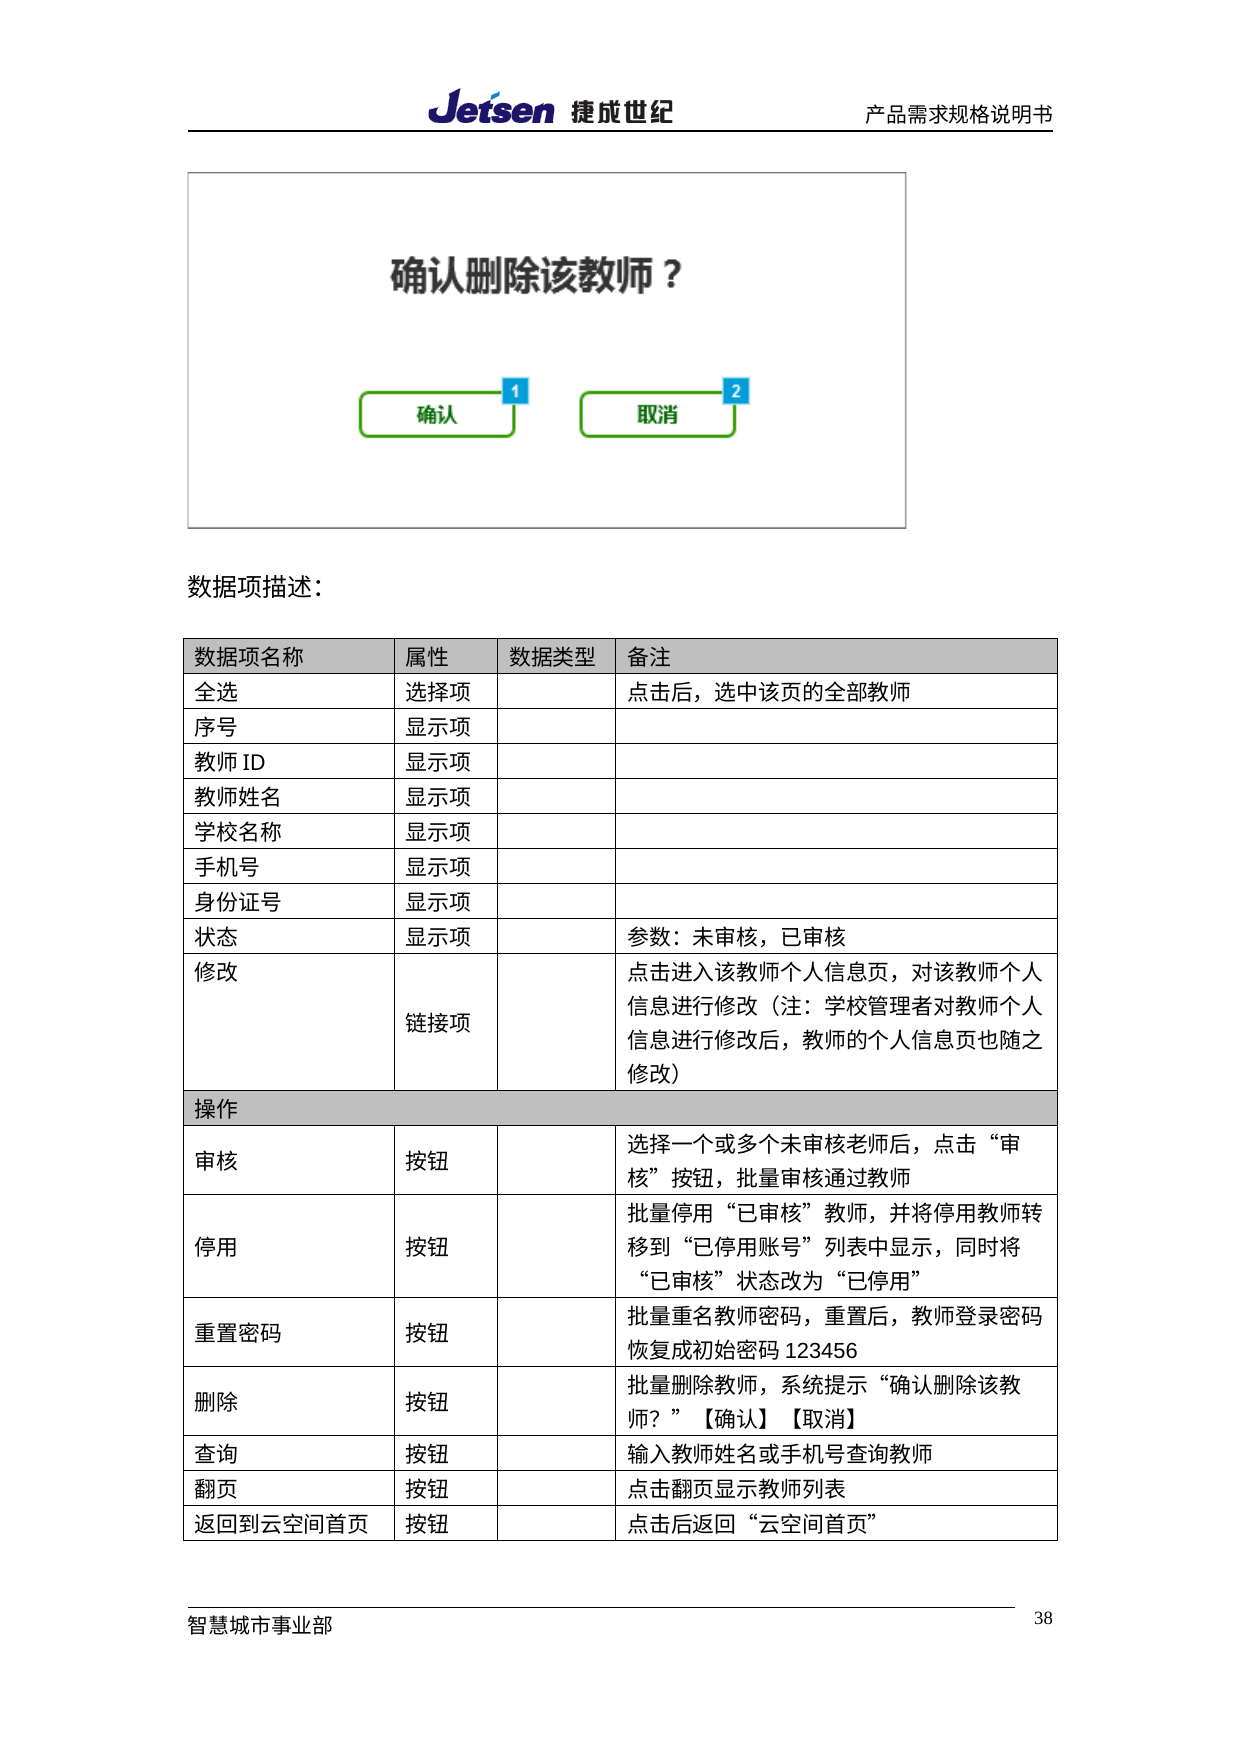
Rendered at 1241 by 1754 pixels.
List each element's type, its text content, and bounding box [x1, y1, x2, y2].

table_cell [616, 849, 1057, 883]
table_cell 选择项 [395, 674, 497, 708]
table_cell 选择一个或多个未审核老师后，点击“审核”按钮，批量审核通过教师 [616, 1126, 1057, 1194]
table_cell 教师姓名 [184, 779, 394, 813]
table_cell 全选 [184, 674, 394, 708]
table_cell 操作 [184, 1091, 1057, 1125]
table_cell 重置密码 [184, 1298, 394, 1366]
table_cell 按钮 [395, 1506, 497, 1539]
table_cell 批量删除教师，系统提示“确认删除该教师？”【确认】【取消】 [616, 1367, 1057, 1434]
table_cell 修改 [184, 954, 394, 1090]
table_cell 点击进入该教师个人信息页，对该教师个人信息进行修改（注：学校管理者对教师个人信息进行修改后，教师的个人信息页也随之修改） [616, 954, 1057, 1090]
table_header 备注 [616, 639, 1057, 673]
table_cell 翻页 [184, 1471, 394, 1504]
table_cell [498, 919, 615, 953]
table_cell 点击翻页显示教师列表 [616, 1471, 1057, 1504]
table_cell 点击后返回“云空间首页” [616, 1506, 1057, 1539]
table_cell 显示项 [395, 779, 497, 813]
table_cell 参数：未审核，已审核 [616, 919, 1057, 953]
table_cell 显示项 [395, 884, 497, 918]
table_cell 按钮 [395, 1367, 497, 1434]
table_cell 显示项 [395, 919, 497, 953]
table_cell [616, 779, 1057, 813]
table_cell 显示项 [395, 744, 497, 778]
table_cell 显示项 [395, 849, 497, 883]
table_cell [498, 849, 615, 883]
table_cell 链接项 [395, 954, 497, 1090]
table_cell 状态 [184, 919, 394, 953]
table_cell [498, 954, 615, 1090]
table_header 数据类型 [498, 639, 615, 673]
table_cell [498, 1298, 615, 1366]
table_cell 手机号 [184, 849, 394, 883]
table_cell 教师ID [184, 744, 394, 778]
table_cell [498, 1195, 615, 1297]
text 数据项描述： [187, 552, 1053, 620]
table_cell [498, 709, 615, 743]
table_cell 显示项 [395, 709, 497, 743]
table_cell [498, 1471, 615, 1504]
table_cell 学校名称 [184, 814, 394, 848]
table_cell [498, 1367, 615, 1434]
table_cell [616, 814, 1057, 848]
table_cell 停用 [184, 1195, 394, 1297]
table_cell [616, 709, 1057, 743]
table_cell 身份证号 [184, 884, 394, 918]
table_cell 批量重名教师密码，重置后，教师登录密码恢复成初始密码123456 [616, 1298, 1057, 1366]
table_cell [498, 674, 615, 708]
table_cell [498, 1126, 615, 1194]
table_header 数据项名称 [184, 639, 394, 673]
table_cell 删除 [184, 1367, 394, 1434]
table_header 属性 [395, 639, 497, 673]
table_cell [498, 814, 615, 848]
table_cell [616, 884, 1057, 918]
table_cell 返回到云空间首页 [184, 1506, 394, 1539]
table_cell 查询 [184, 1436, 394, 1469]
picture [187, 172, 907, 529]
table_cell 按钮 [395, 1126, 497, 1194]
table_cell 按钮 [395, 1195, 497, 1297]
table_cell 按钮 [395, 1298, 497, 1366]
picture [428, 88, 673, 123]
table_cell 点击后，选中该页的全部教师 [616, 674, 1057, 708]
table_cell [498, 779, 615, 813]
table_cell 显示项 [395, 814, 497, 848]
table_cell 序号 [184, 709, 394, 743]
table_cell [498, 884, 615, 918]
table_cell [616, 744, 1057, 778]
table_cell 批量停用“已审核”教师，并将停用教师转移到“已停用账号”列表中显示，同时将“已审核”状态改为“已停用” [616, 1195, 1057, 1297]
table_cell 审核 [184, 1126, 394, 1194]
table_cell [498, 1506, 615, 1539]
table_cell 按钮 [395, 1471, 497, 1504]
table_cell 按钮 [395, 1436, 497, 1469]
table_cell [498, 1436, 615, 1469]
table_cell 输入教师姓名或手机号查询教师 [616, 1436, 1057, 1469]
table_cell [498, 744, 615, 778]
